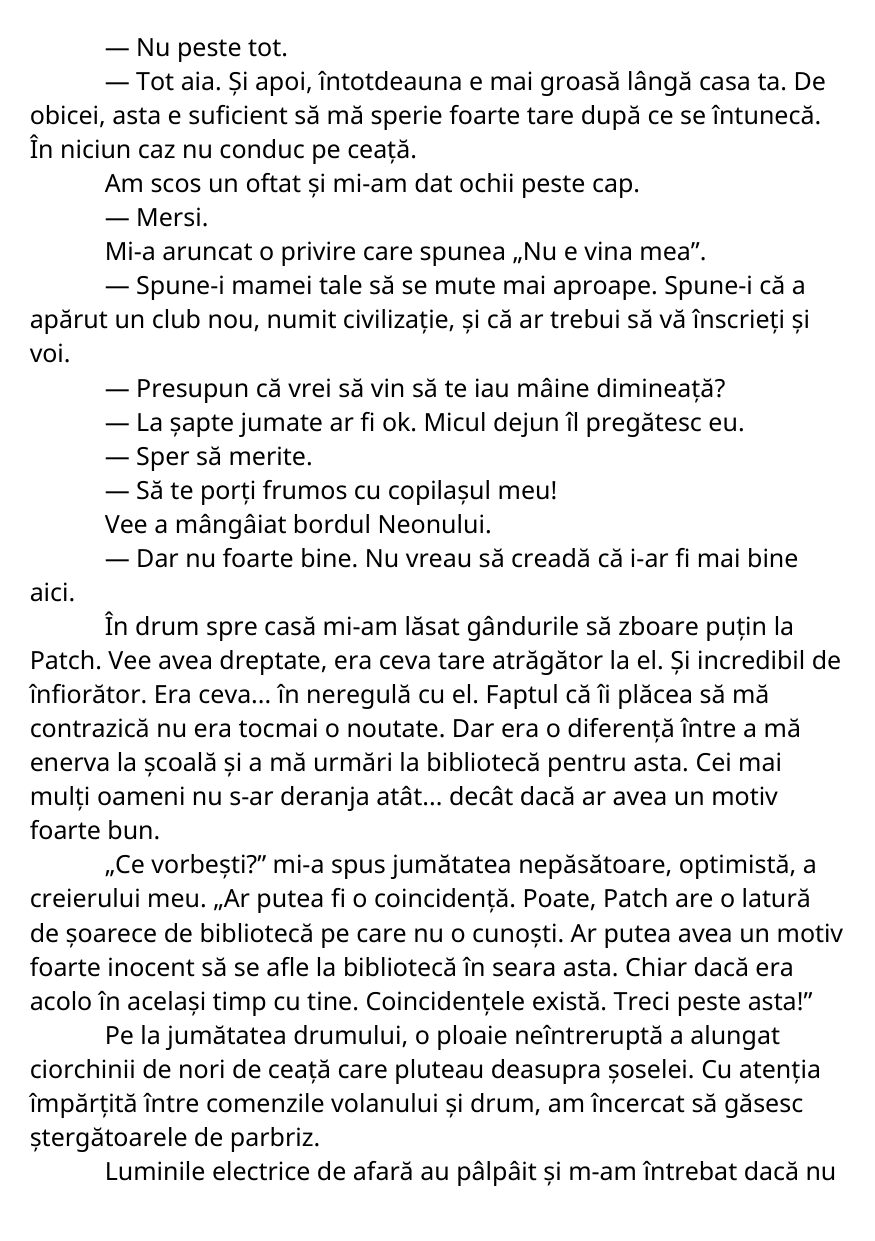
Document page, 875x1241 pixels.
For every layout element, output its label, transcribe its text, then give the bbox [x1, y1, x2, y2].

text — Sper să merite. [29, 438, 844, 472]
text — Presupun că vrei să vin să te iau mâine dimineaţă? [29, 370, 844, 404]
text Pe la jumătatea drumului, o ploaie neîntreruptă a alungat ciorchinii de nori de ceaţă care pluteau deasupra şoselei. Cu atenţia împărţită între comenzile volanului şi drum, am încercat să găsesc ştergătoarele de parbriz. [29, 1017, 844, 1154]
text — Spune-i mamei tale să se mute mai aproape. Spune-i că a apărut un club nou, numit civilizaţie, şi că ar trebui să vă înscrieţi şi voi. [29, 268, 844, 370]
text — Dar nu foarte bine. Nu vreau să creadă că i-ar fi mai bine aici. [29, 541, 844, 609]
text În drum spre casă mi-am lăsat gândurile să zboare puţin la Patch. Vee avea dreptate, era ceva tare atrăgător la el. Şi incredibil de înfiorător. Era ceva... în neregulă cu el. Faptul că îi plăcea să mă contrazică nu era tocmai o noutate. Dar era o diferenţă între a mă enerva la şcoală şi a mă urmări la bibliotecă pentru asta. Cei mai mulţi oameni nu s-ar deranja atât... decât dacă ar avea un motiv foarte bun. [29, 609, 844, 847]
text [29, 1154, 844, 1188]
text — Nu peste tot. [29, 29, 844, 64]
text — Să te porţi frumos cu copilaşul meu! [29, 472, 844, 506]
text — Mersi. [29, 200, 844, 234]
text „Ce vorbeşti?” mi-a spus jumătatea nepăsătoare, optimistă, a creierului meu. „Ar putea fi o coincidenţă. Poate, Patch are o latură de şoarece de bibliotecă pe care nu o cunoşti. Ar putea avea un motiv foarte inocent să se afle la bibliotecă în seara asta. Chiar dacă era acolo în acelaşi timp cu tine. Coincidenţele există. Treci peste asta!” [29, 847, 844, 1017]
text — Tot aia. Şi apoi, întotdeauna e mai groasă lângă casa ta. De obicei, asta e suficient să mă sperie foarte tare după ce se întunecă. În niciun caz nu conduc pe ceaţă. [29, 64, 844, 166]
text Mi-a aruncat o privire care spunea „Nu e vina mea”. [29, 234, 844, 268]
text — La şapte jumate ar fi ok. Micul dejun îl pregătesc eu. [29, 404, 844, 438]
text Vee a mângâiat bordul Neonului. [29, 506, 844, 541]
text Am scos un oftat şi mi-am dat ochii peste cap. [29, 166, 844, 200]
